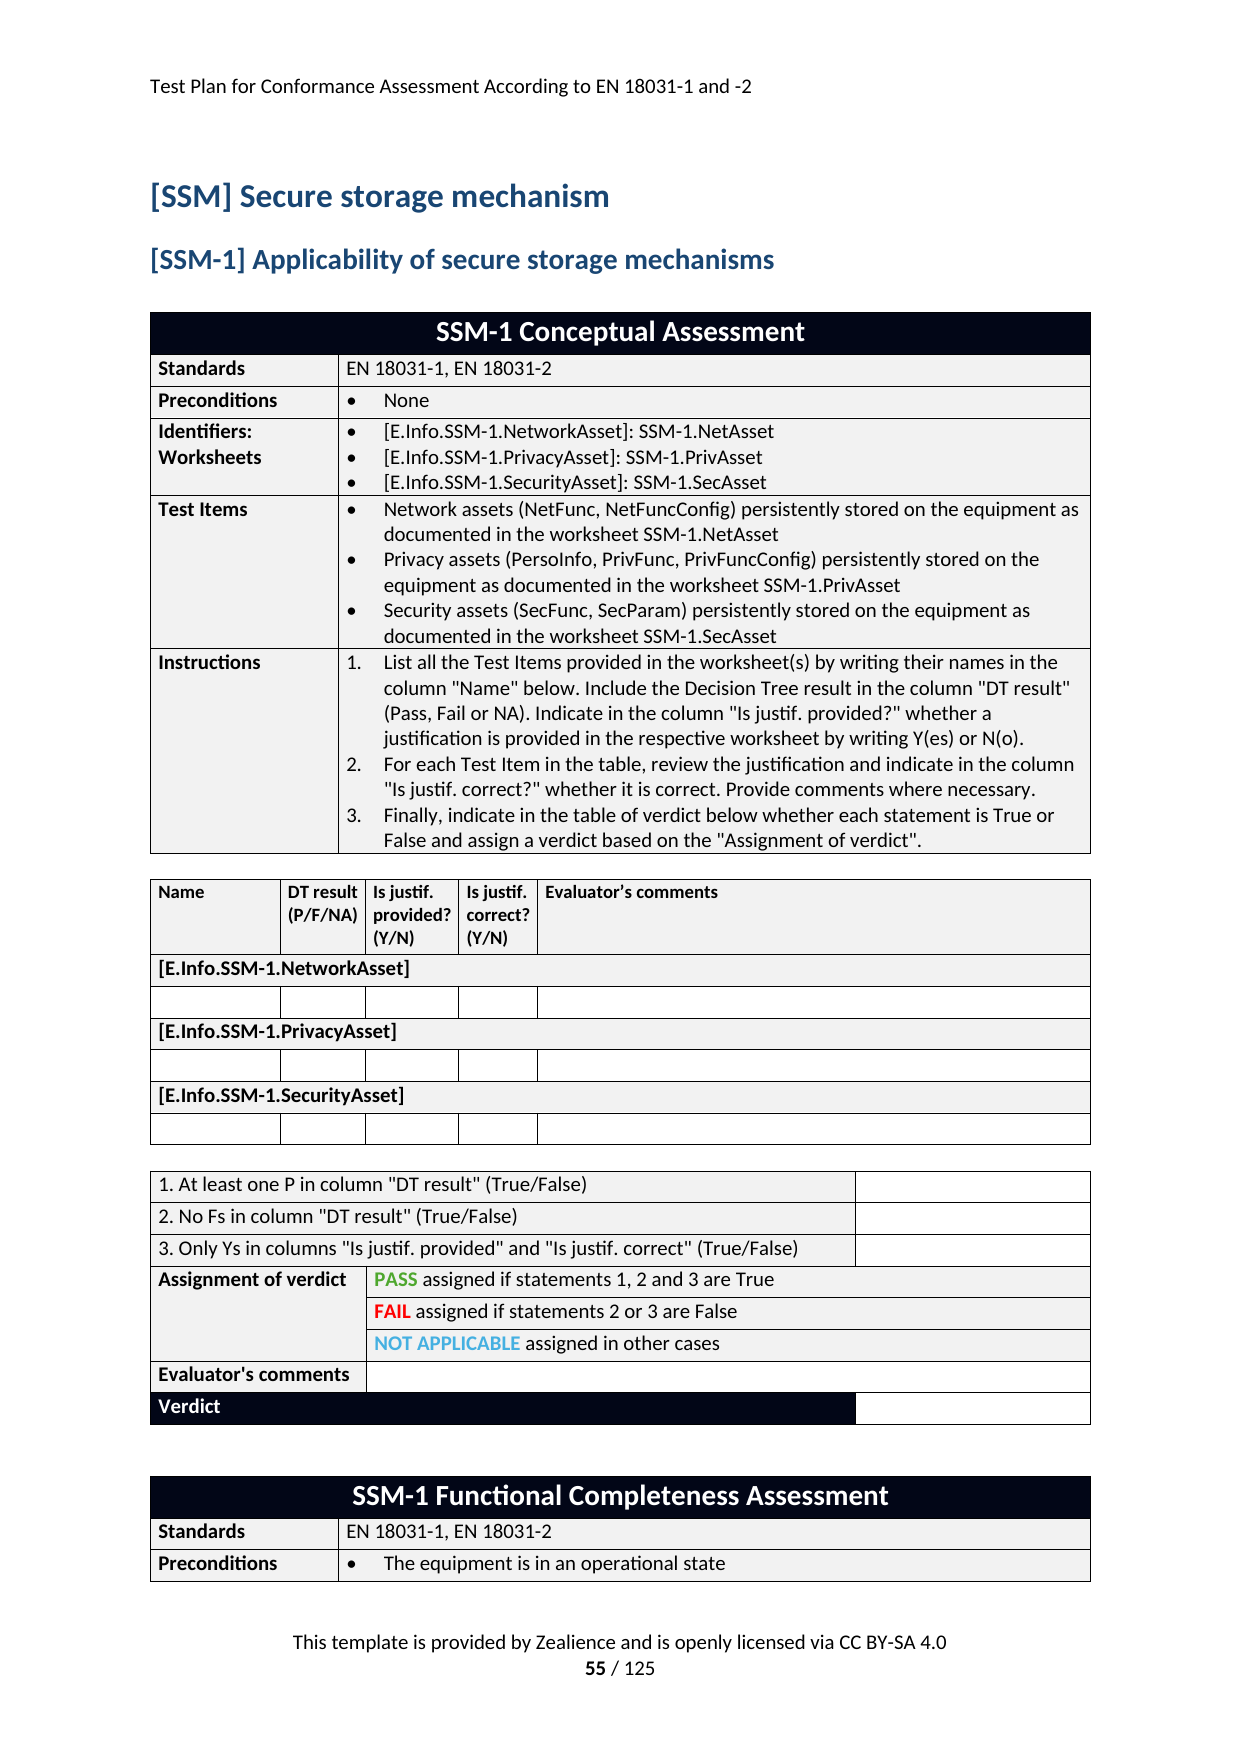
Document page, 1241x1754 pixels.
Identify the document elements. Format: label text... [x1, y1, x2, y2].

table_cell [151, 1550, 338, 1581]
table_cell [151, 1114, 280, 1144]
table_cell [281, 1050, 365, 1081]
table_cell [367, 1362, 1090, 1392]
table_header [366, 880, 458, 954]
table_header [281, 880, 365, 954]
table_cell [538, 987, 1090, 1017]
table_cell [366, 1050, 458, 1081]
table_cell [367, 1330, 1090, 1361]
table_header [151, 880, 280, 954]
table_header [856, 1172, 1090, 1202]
subtitle [SSM] Secure storage mechanism [150, 175, 1090, 216]
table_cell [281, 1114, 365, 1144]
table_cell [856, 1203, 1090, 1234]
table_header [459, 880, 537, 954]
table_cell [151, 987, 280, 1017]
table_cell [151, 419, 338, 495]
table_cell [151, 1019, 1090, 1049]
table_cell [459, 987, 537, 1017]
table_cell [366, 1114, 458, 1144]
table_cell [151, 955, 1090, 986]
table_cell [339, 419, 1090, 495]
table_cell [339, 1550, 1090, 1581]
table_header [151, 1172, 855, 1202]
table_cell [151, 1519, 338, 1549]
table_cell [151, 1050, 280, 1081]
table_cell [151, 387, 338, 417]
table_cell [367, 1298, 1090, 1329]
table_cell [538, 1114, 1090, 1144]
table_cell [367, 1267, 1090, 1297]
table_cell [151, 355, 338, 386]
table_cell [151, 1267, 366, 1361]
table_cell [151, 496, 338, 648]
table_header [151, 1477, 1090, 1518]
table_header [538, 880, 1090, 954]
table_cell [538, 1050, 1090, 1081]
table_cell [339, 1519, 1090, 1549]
subtitle [SSM-1] Applicability of secure storage mechanisms [150, 241, 1090, 276]
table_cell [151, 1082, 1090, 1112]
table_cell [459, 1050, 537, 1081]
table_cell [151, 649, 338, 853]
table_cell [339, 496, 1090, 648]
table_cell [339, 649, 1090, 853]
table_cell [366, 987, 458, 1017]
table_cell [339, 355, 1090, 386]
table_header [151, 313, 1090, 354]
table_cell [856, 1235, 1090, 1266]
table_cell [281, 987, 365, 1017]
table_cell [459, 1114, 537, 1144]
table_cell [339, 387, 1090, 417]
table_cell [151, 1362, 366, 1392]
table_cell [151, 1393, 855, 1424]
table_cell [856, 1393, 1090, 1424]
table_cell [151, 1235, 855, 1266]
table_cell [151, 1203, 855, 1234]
